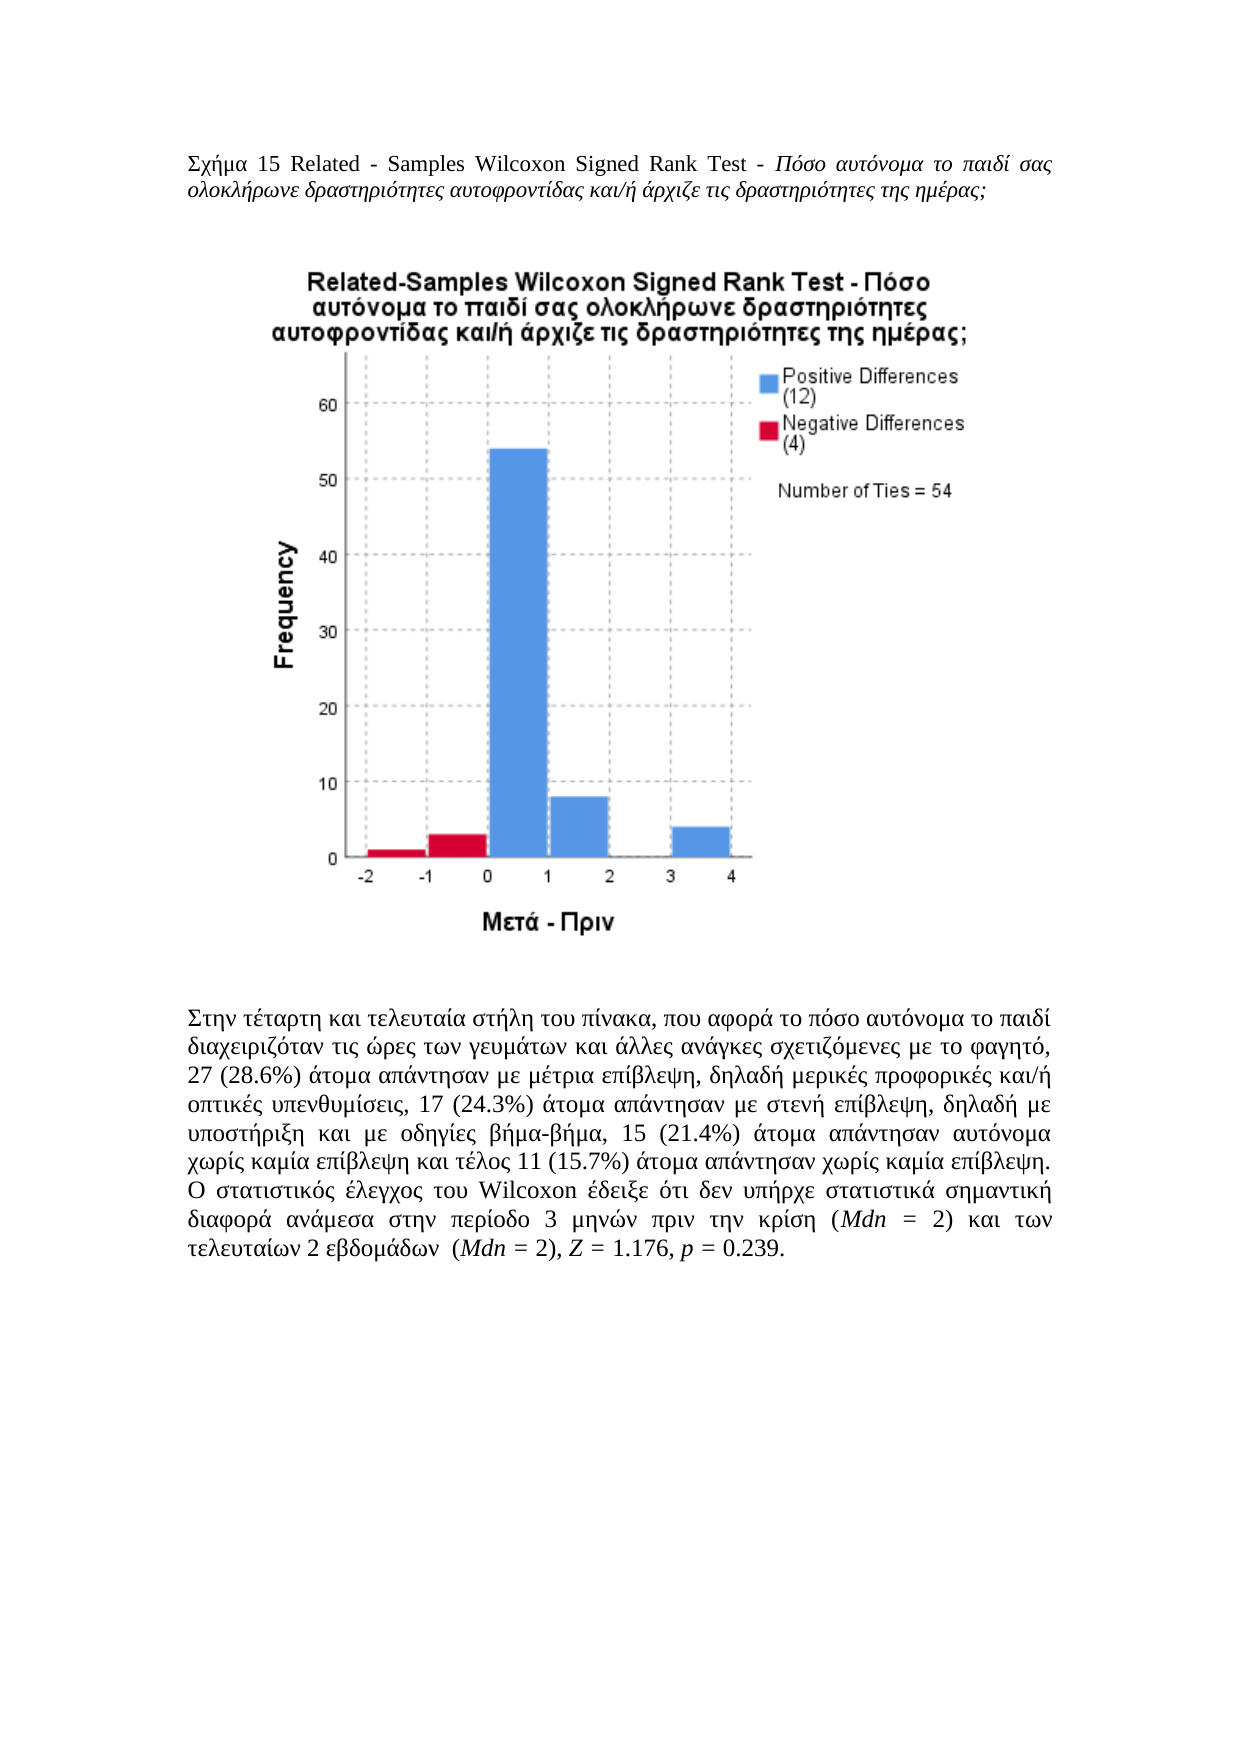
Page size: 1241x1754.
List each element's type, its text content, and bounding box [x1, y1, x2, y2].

subtitle Σχήμα 15 Related - Samples Wilcoxon Signed Rank Test - Πόσο αυτόνομα το παιδί σας ολοκλήρωνε δραστηριότητες αυτοφροντίδας και/ή άρχιζε τις δραστηριότητες της ημέρας; [187, 150, 1053, 203]
picture [204, 202, 1036, 1003]
text Στην τέταρτη και τελευταία στήλη του πίνακα, που αφορά το πόσο αυτόνομα το παιδί διαχειριζόταν τις ώρες των γευμάτων και άλλες ανάγκες σχετιζόμενες με το φαγητό, 27 (28.6%) άτομα απάντησαν με μέτρια επίβλεψη, δηλαδή μερικές προφορικές και/ή οπτικές υπενθυμίσεις, 17 (24.3%) άτομα απάντησαν με στενή επίβλεψη, δηλαδή με υποστήριξη και με οδηγίες βήμα-βήμα, 15 (21.4%) άτομα απάντησαν αυτόνομα χωρίς καμία επίβλεψη και τέλος 11 (15.7%) άτομα απάντησαν χωρίς καμία επίβλεψη. Ο στατιστικός έλεγχος του Wilcoxon έδειξε ότι δεν υπήρχε στατιστικά σημαντική διαφορά ανάμεσα στην περίοδο 3 μηνών πριν την κρίση (Mdn = 2) και των τελευταίων 2 εβδομάδων (Mdn = 2), Z = 1.176, p = 0.239. [187, 1003, 1053, 1261]
